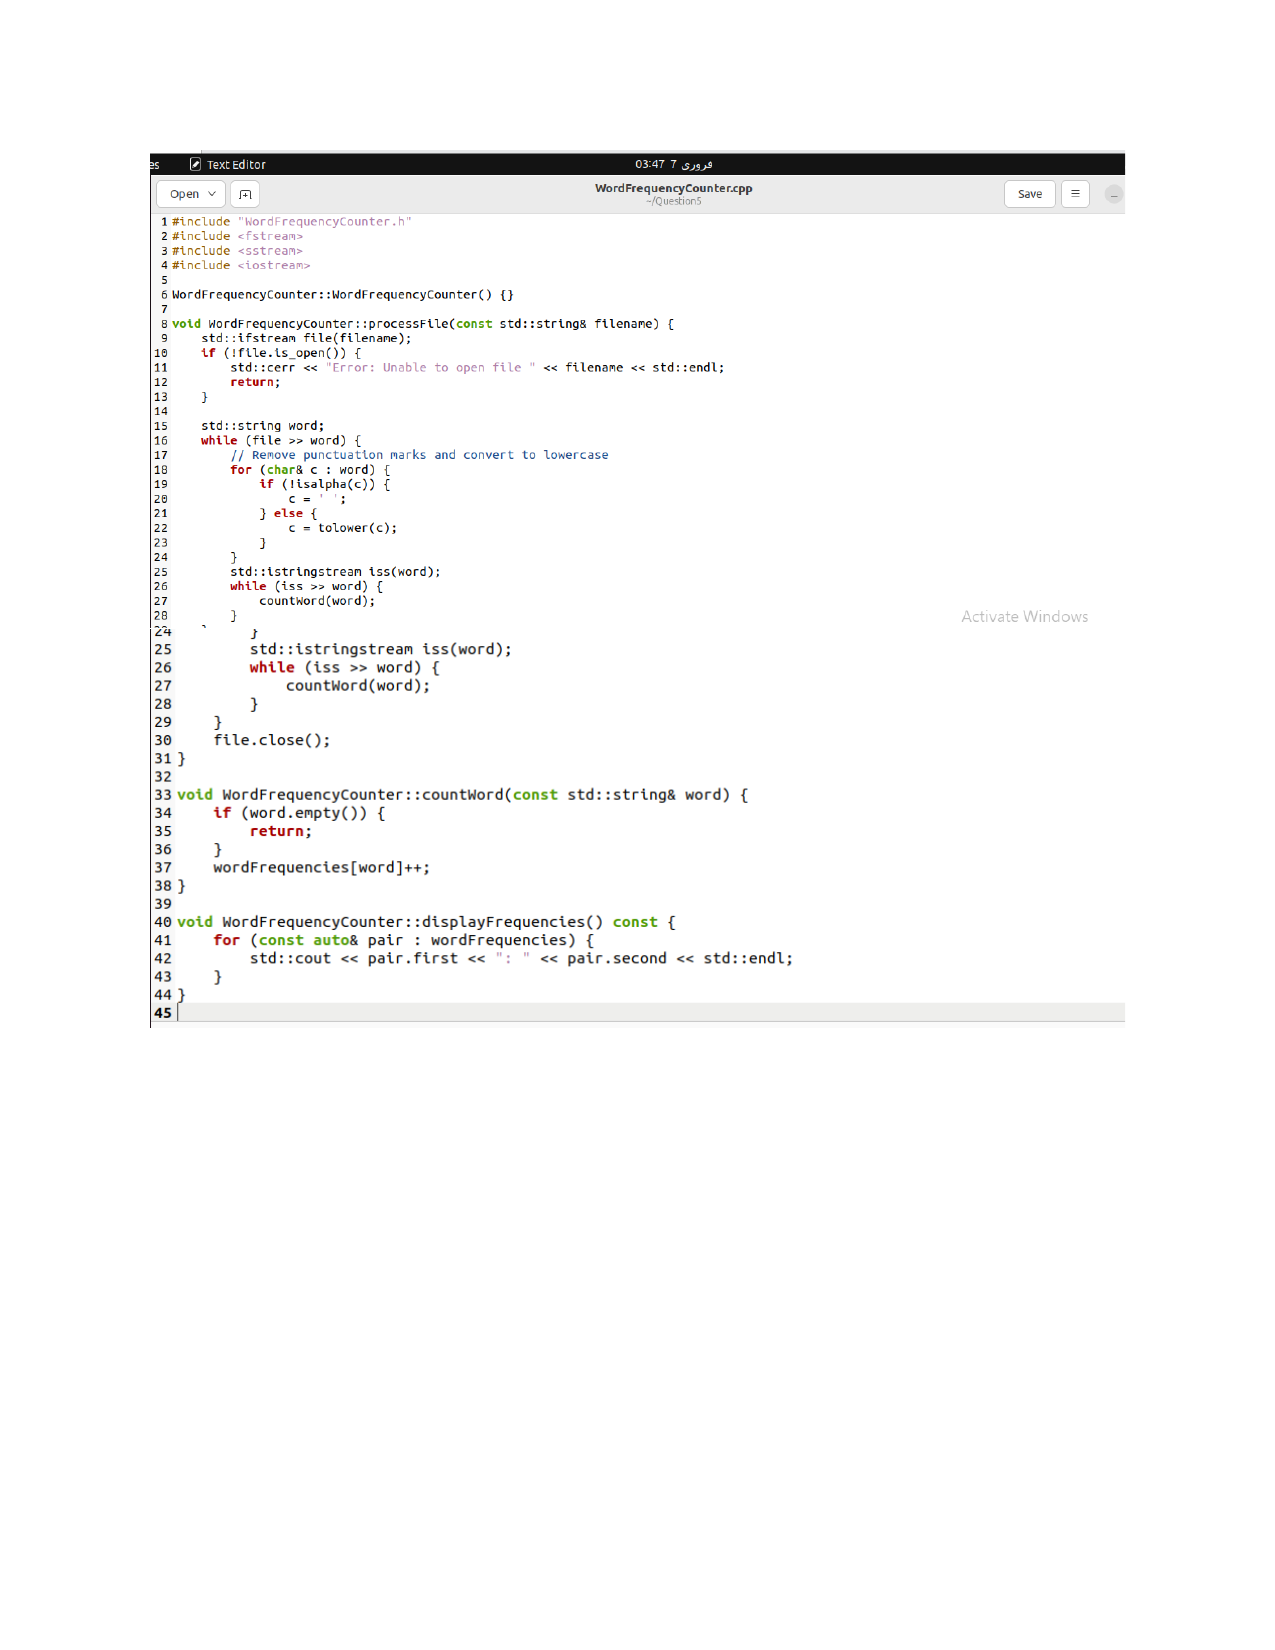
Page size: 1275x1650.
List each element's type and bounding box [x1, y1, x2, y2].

picture [150, 150, 1125, 628]
picture [150, 629, 1125, 1028]
